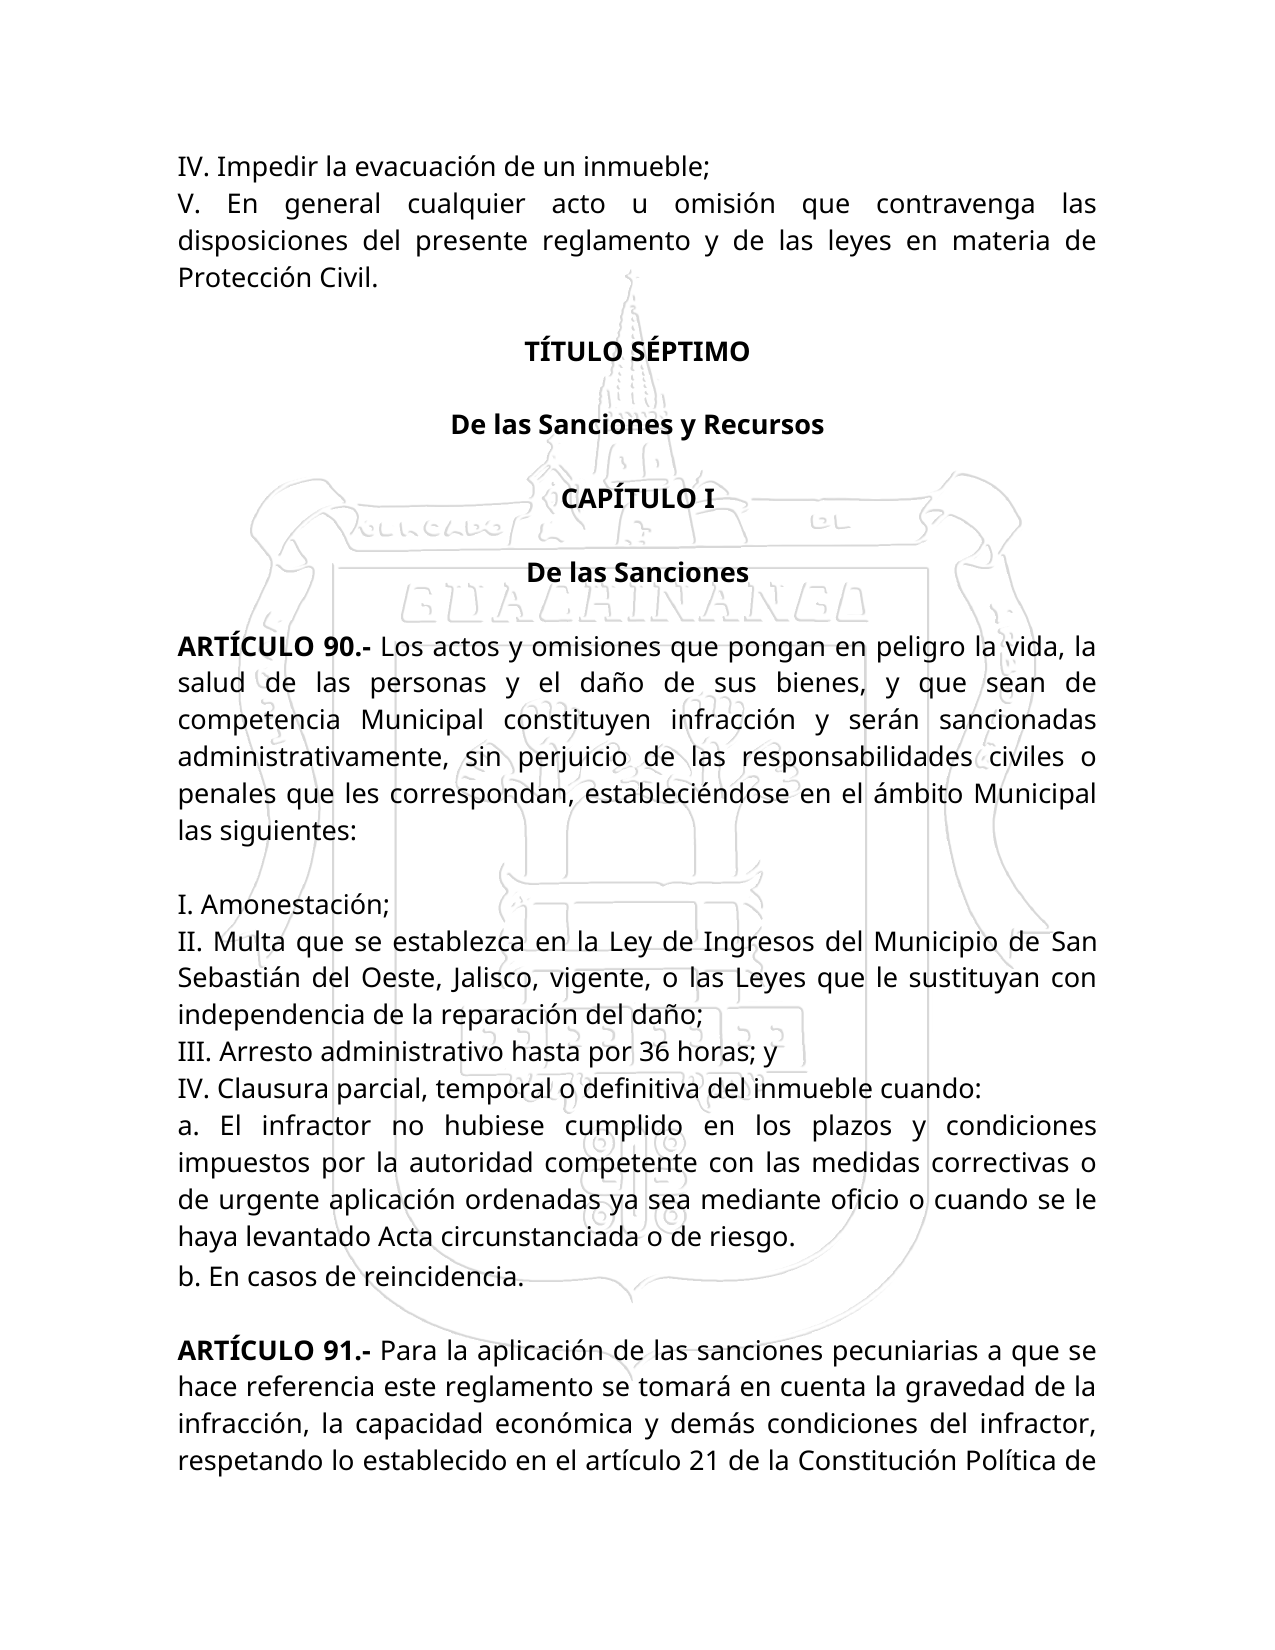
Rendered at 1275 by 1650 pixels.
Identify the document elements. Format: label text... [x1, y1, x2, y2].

text De las Sanciones y Recursos [177, 406, 1098, 443]
text I. Amonestación; [177, 885, 1098, 922]
text De las Sanciones [177, 553, 1098, 590]
text IV. Impedir la evacuación de un inmueble; [177, 148, 1098, 184]
text ARTÍCULO 90.- Los actos y omisiones que pongan en peligro la vida, la salud de las personas y el daño de sus bienes, y que sean de competencia Municipal constituyen infracción y serán sancionadas administrativamente, sin perjuicio de las responsabilidades civiles o penales que les correspondan, estableciéndose en el ámbito Municipal las siguientes: [177, 627, 1098, 848]
text II. Multa que se establezca en la Ley de Ingresos del Municipio de San Sebastián del Oeste, Jalisco, vigente, o las Leyes que le sustituyan con independencia de la reparación del daño; [177, 922, 1098, 1033]
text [177, 1331, 1098, 1478]
text CAPÍTULO I [177, 479, 1098, 516]
text b. En casos de reincidencia. [177, 1257, 1098, 1294]
text a. El infractor no hubiese cumplido en los plazos y condiciones impuestos por la autoridad competente con las medidas correctivas o de urgente aplicación ordenadas ya sea mediante oficio o cuando se le haya levantado Acta circunstanciada o de riesgo. [177, 1106, 1098, 1254]
text III. Arresto administrativo hasta por 36 horas; y [177, 1033, 1098, 1069]
text IV. Clausura parcial, temporal o definitiva del inmueble cuando: [177, 1069, 1098, 1106]
text V. En general cualquier acto u omisión que contravenga las disposiciones del presente reglamento y de las leyes en materia de Protección Civil. [177, 184, 1098, 295]
text TÍTULO SÉPTIMO [177, 332, 1098, 369]
